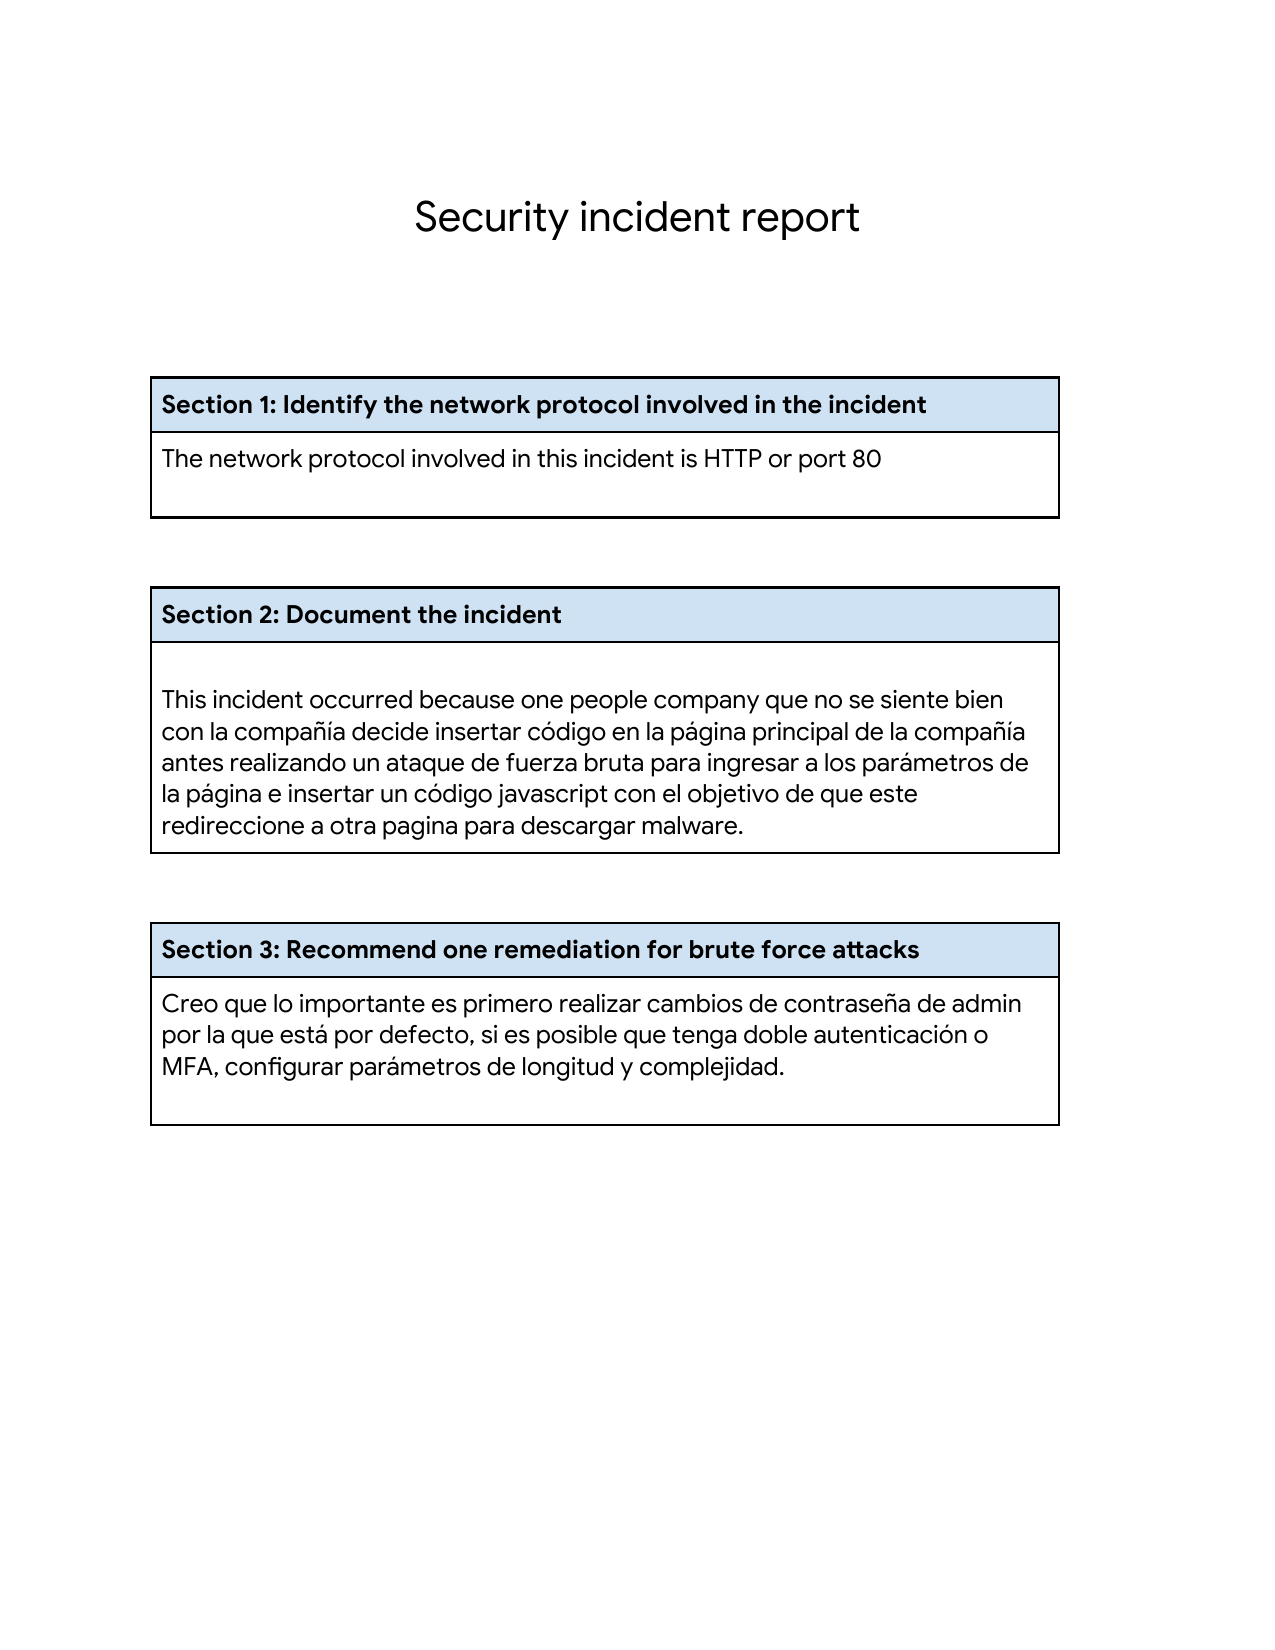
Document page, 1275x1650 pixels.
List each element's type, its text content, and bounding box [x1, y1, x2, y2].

table_cell Creo que lo importante es primero realizar cambios de contraseña de admin por la que está por defecto, si es posible que tenga doble autenticación o MFA, configurar parámetros de longitud y complejidad. [152, 978, 1058, 1124]
subtitle Security incident report [150, 192, 1125, 244]
table_cell This incident occurred because one people company que no se siente bien con la compañía decide insertar código en la página principal de la compañía antes realizando un ataque de fuerza bruta para ingresar a los parámetros de la página e insertar un código javascript con el objetivo de que este redireccione a otra pagina para descargar malware. [152, 643, 1058, 852]
table_header Section 1: Identify the network protocol involved in the incident [152, 379, 1058, 431]
table_cell The network protocol involved in this incident is HTTP or port 80 [152, 433, 1058, 516]
table_header Section 3: Recommend one remediation for brute force attacks [152, 924, 1058, 976]
table_header Section 2: Document the incident [152, 589, 1058, 641]
